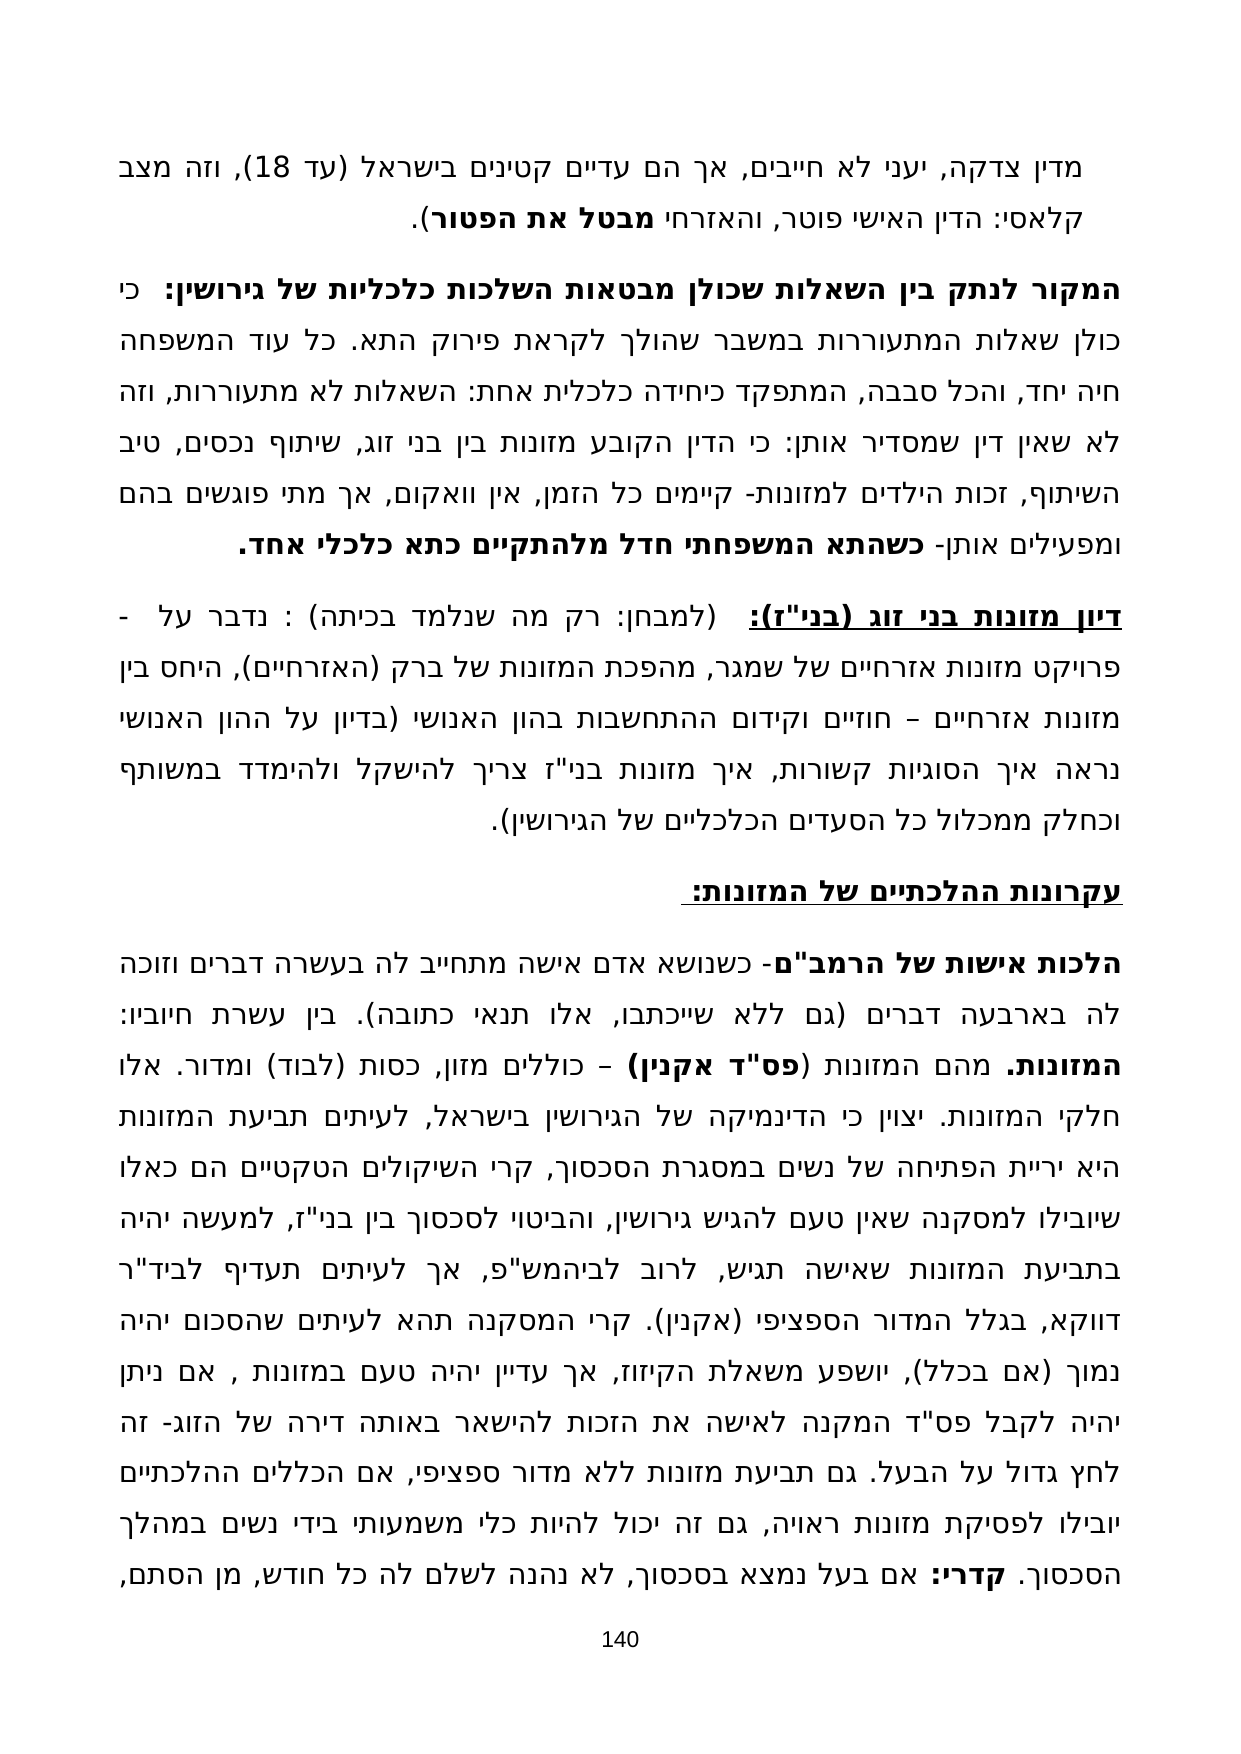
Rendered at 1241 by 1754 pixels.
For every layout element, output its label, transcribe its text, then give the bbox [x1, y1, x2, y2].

text המקור לנתק בין השאלות שכולן מבטאות השלכות כלכליות של גירושין: כי כולן שאלות המתעוררות במשבר שהולך לקראת פירוק התא. כל עוד המשפחה חיה יחד, והכל סבבה, המתפקד כיחידה כלכלית אחת: השאלות לא מתעוררות, וזה לא שאין דין שמסדיר אותן: כי הדין הקובע מזונות בין בני זוג, שיתוף נכסים, טיב השיתוף, זכות הילדים למזונות- קיימים כל הזמן, אין וואקום, אך מתי פוגשים בהם ומפעילים אותן- כשהתא המשפחתי חדל מלהתקיים כתא כלכלי אחד. [118, 273, 1122, 561]
text עקרונות ההלכתיים של המזונות: [118, 875, 1122, 909]
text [118, 946, 1122, 1592]
text דיון מזונות בני זוג (בני"ז): (למבחן: רק מה שנלמד בכיתה) : נדבר על - פרויקט מזונות אזרחיים של שמגר, מהפכת המזונות של ברק (האזרחיים), היחס בין מזונות אזרחיים – חוזיים וקידום ההתחשבות בהון האנושי (בדיון על ההון האנושי נראה איך הסוגיות קשורות, איך מזונות בני"ז צריך להישקל ולהימדד במשותף וכחלק ממכלול כל הסעדים הכלכליים של הגירושין). [118, 599, 1122, 837]
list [118, 150, 1122, 235]
